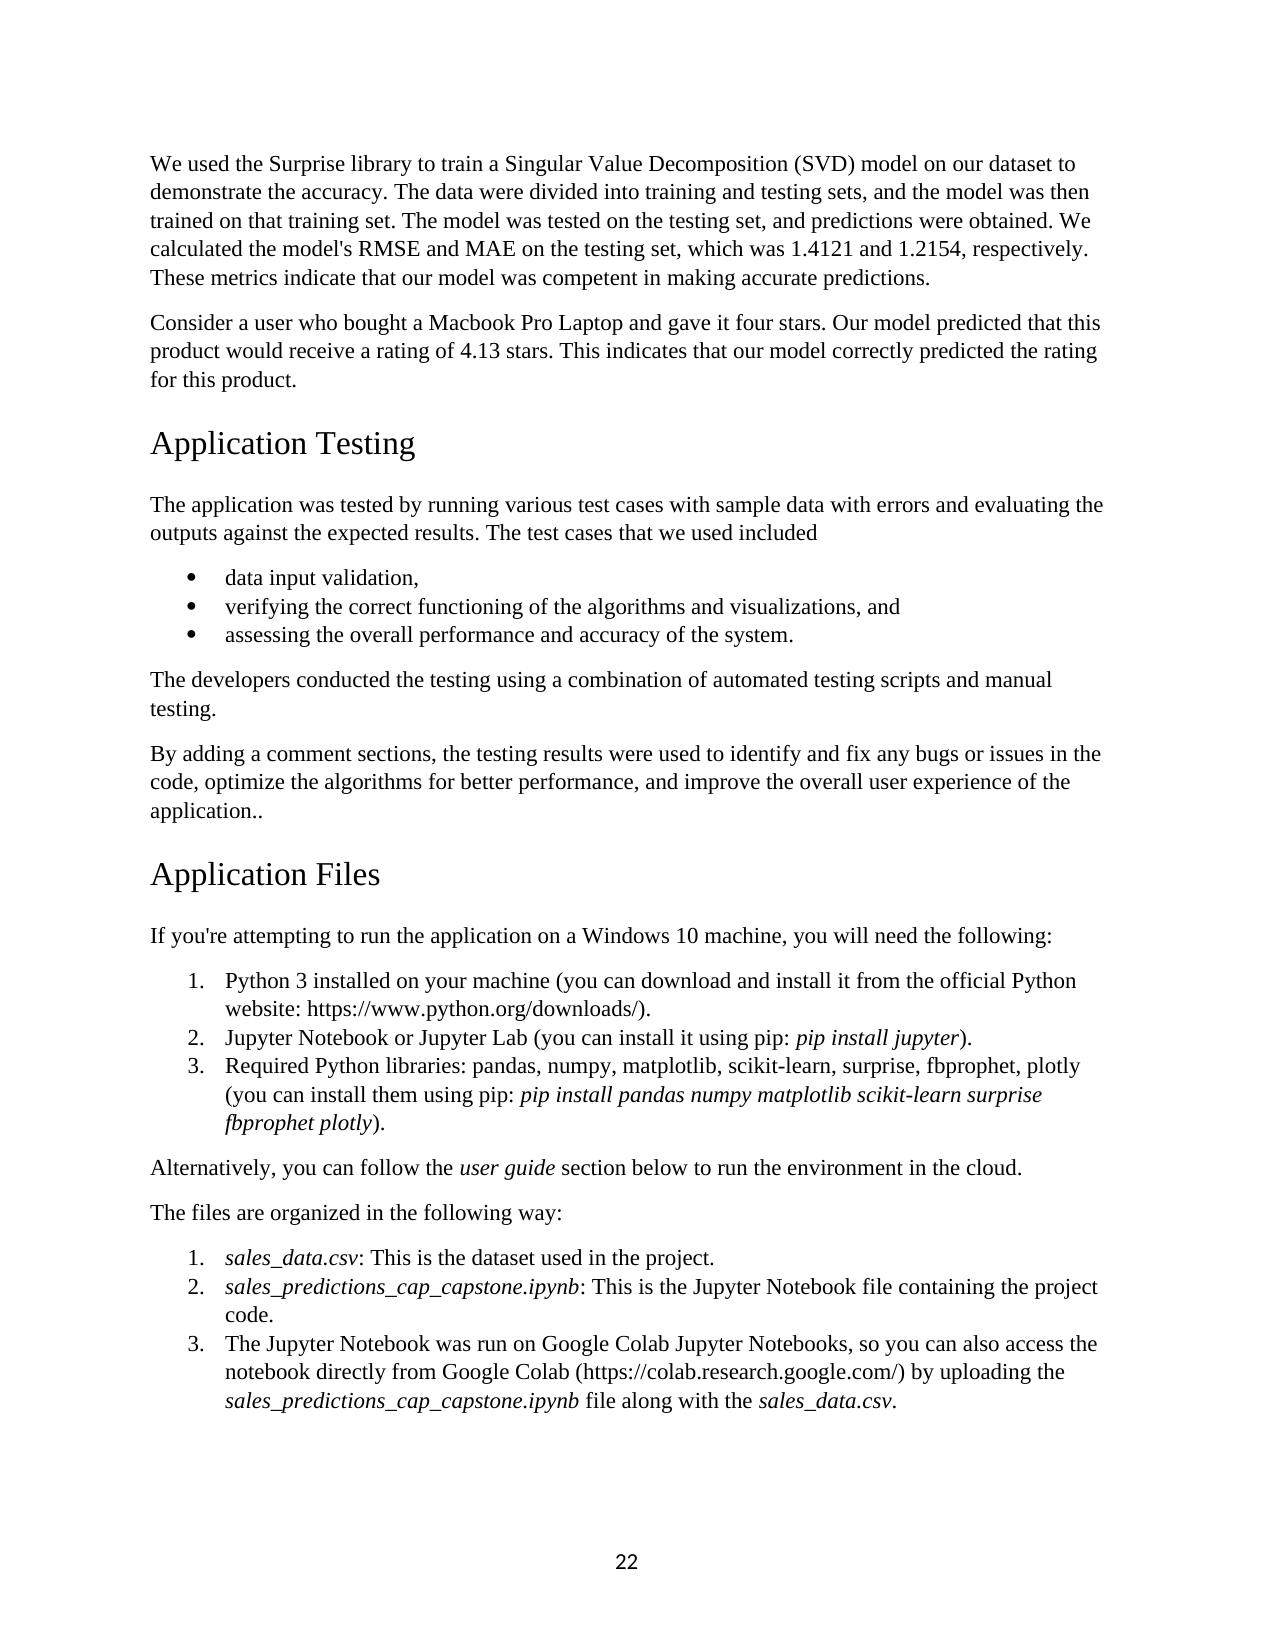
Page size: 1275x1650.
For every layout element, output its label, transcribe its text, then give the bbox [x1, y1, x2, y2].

subtitle Application Files [150, 854, 1125, 893]
text Consider a user who bought a Macbook Pro Laptop and gave it four stars. Our model predicted that this product would receive a rating of 4.13 stars. This indicates that our model correctly predicted the rating for this product. [150, 309, 1125, 392]
text Alternatively, you can follow the user guide section below to run the environment in the cloud. [150, 1154, 1125, 1181]
text The files are organized in the following way: [150, 1199, 1125, 1226]
list data input validation, [187, 564, 1125, 591]
text We used the Surprise library to train a Singular Value Decomposition (SVD) model on our dataset to demonstrate the accuracy. The data were divided into training and testing sets, and the model was then trained on that training set. The model was tested on the testing set, and predictions were obtained. We calculated the model's RMSE and MAE on the testing set, which was 1.4121 and 1.2154, respectively. These metrics indicate that our model was competent in making accurate predictions. [150, 150, 1125, 290]
list verifying the correct functioning of the algorithms and visualizations, and [187, 593, 1125, 619]
list Required Python libraries: pandas, numpy, matplotlib, scikit-learn, surprise, fbprophet, plotly (you can install them using pip: pip install pandas numpy matplotlib scikit-learn surprise fbprophet plotly). [187, 1052, 1125, 1136]
list The Jupyter Notebook was run on Google Colab Jupyter Notebooks, so you can also access the notebook directly from Google Colab (https://colab.research.google.com/) by uploading the sales_predictions_cap_capstone.ipynb file along with the sales_data.csv. [187, 1330, 1125, 1413]
list assessing the overall performance and accuracy of the system. [187, 621, 1125, 648]
subtitle Application Testing [150, 423, 1125, 462]
list sales_predictions_cap_capstone.ipynb: This is the Jupyter Notebook file containing the project code. [187, 1273, 1125, 1328]
list Python 3 installed on your machine (you can download and install it from the official Python website: https://www.python.org/downloads/). [187, 967, 1125, 1022]
text The developers conducted the testing using a combination of automated testing scripts and manual testing. [150, 666, 1125, 721]
list Jupyter Notebook or Jupyter Lab (you can install it using pip: pip install jupyter). [187, 1024, 1125, 1050]
text By adding a comment sections, the testing results were used to identify and fix any bugs or issues in the code, optimize the algorithms for better performance, and improve the overall user experience of the application.. [150, 740, 1125, 823]
text If you're attempting to run the application on a Windows 10 machine, you will need the following: [150, 922, 1125, 948]
text The application was tested by running various test cases with sample data with errors and evaluating the outputs against the expected results. The test cases that we used included [150, 491, 1125, 546]
list sales_data.csv: This is the dataset used in the project. [187, 1244, 1125, 1271]
